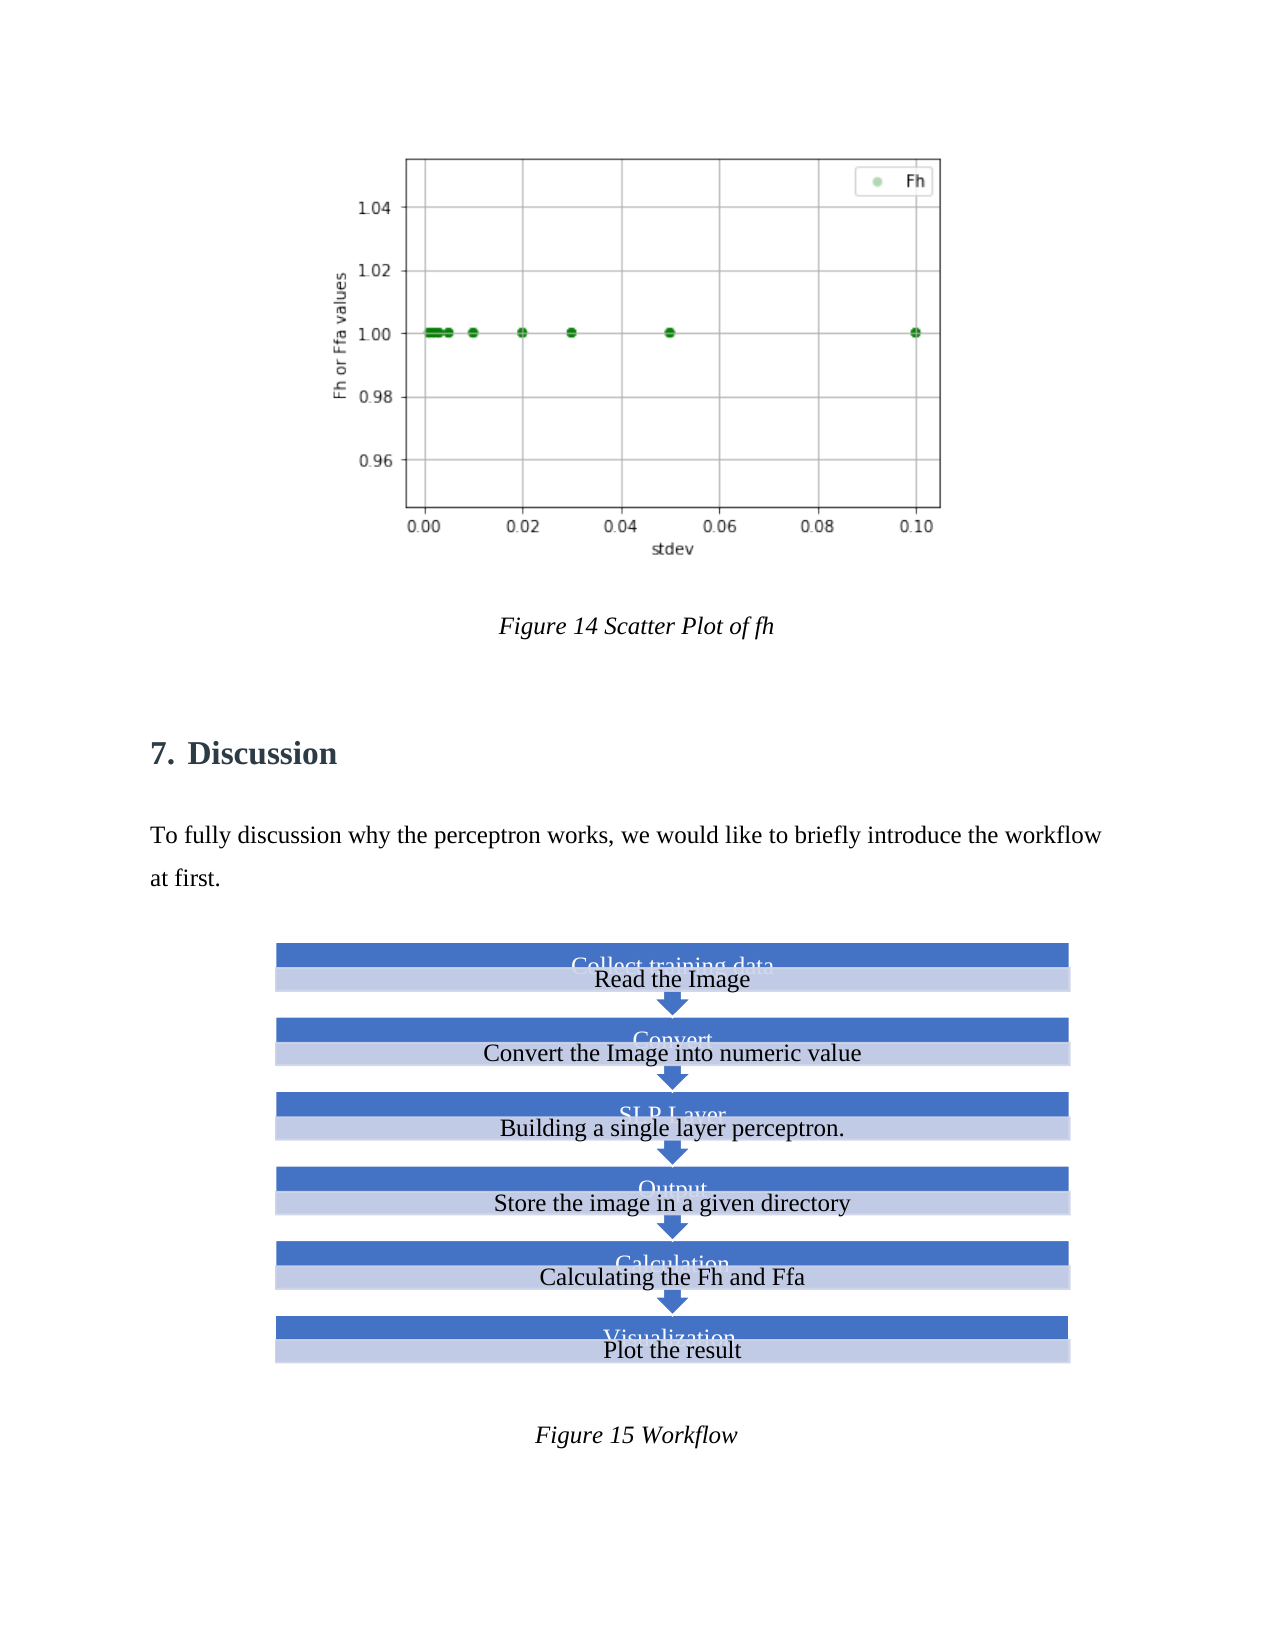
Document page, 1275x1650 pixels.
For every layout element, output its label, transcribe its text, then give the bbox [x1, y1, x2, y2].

text To fully discussion why the perceptron works, we would like to briefly introduce the workflow at first. [150, 820, 1125, 892]
text Figure 14 Scatter Plot of fh [150, 611, 1125, 640]
text Figure 15 Workflow [150, 1420, 1125, 1448]
picture [325, 150, 951, 568]
title Discussion [150, 733, 1125, 772]
